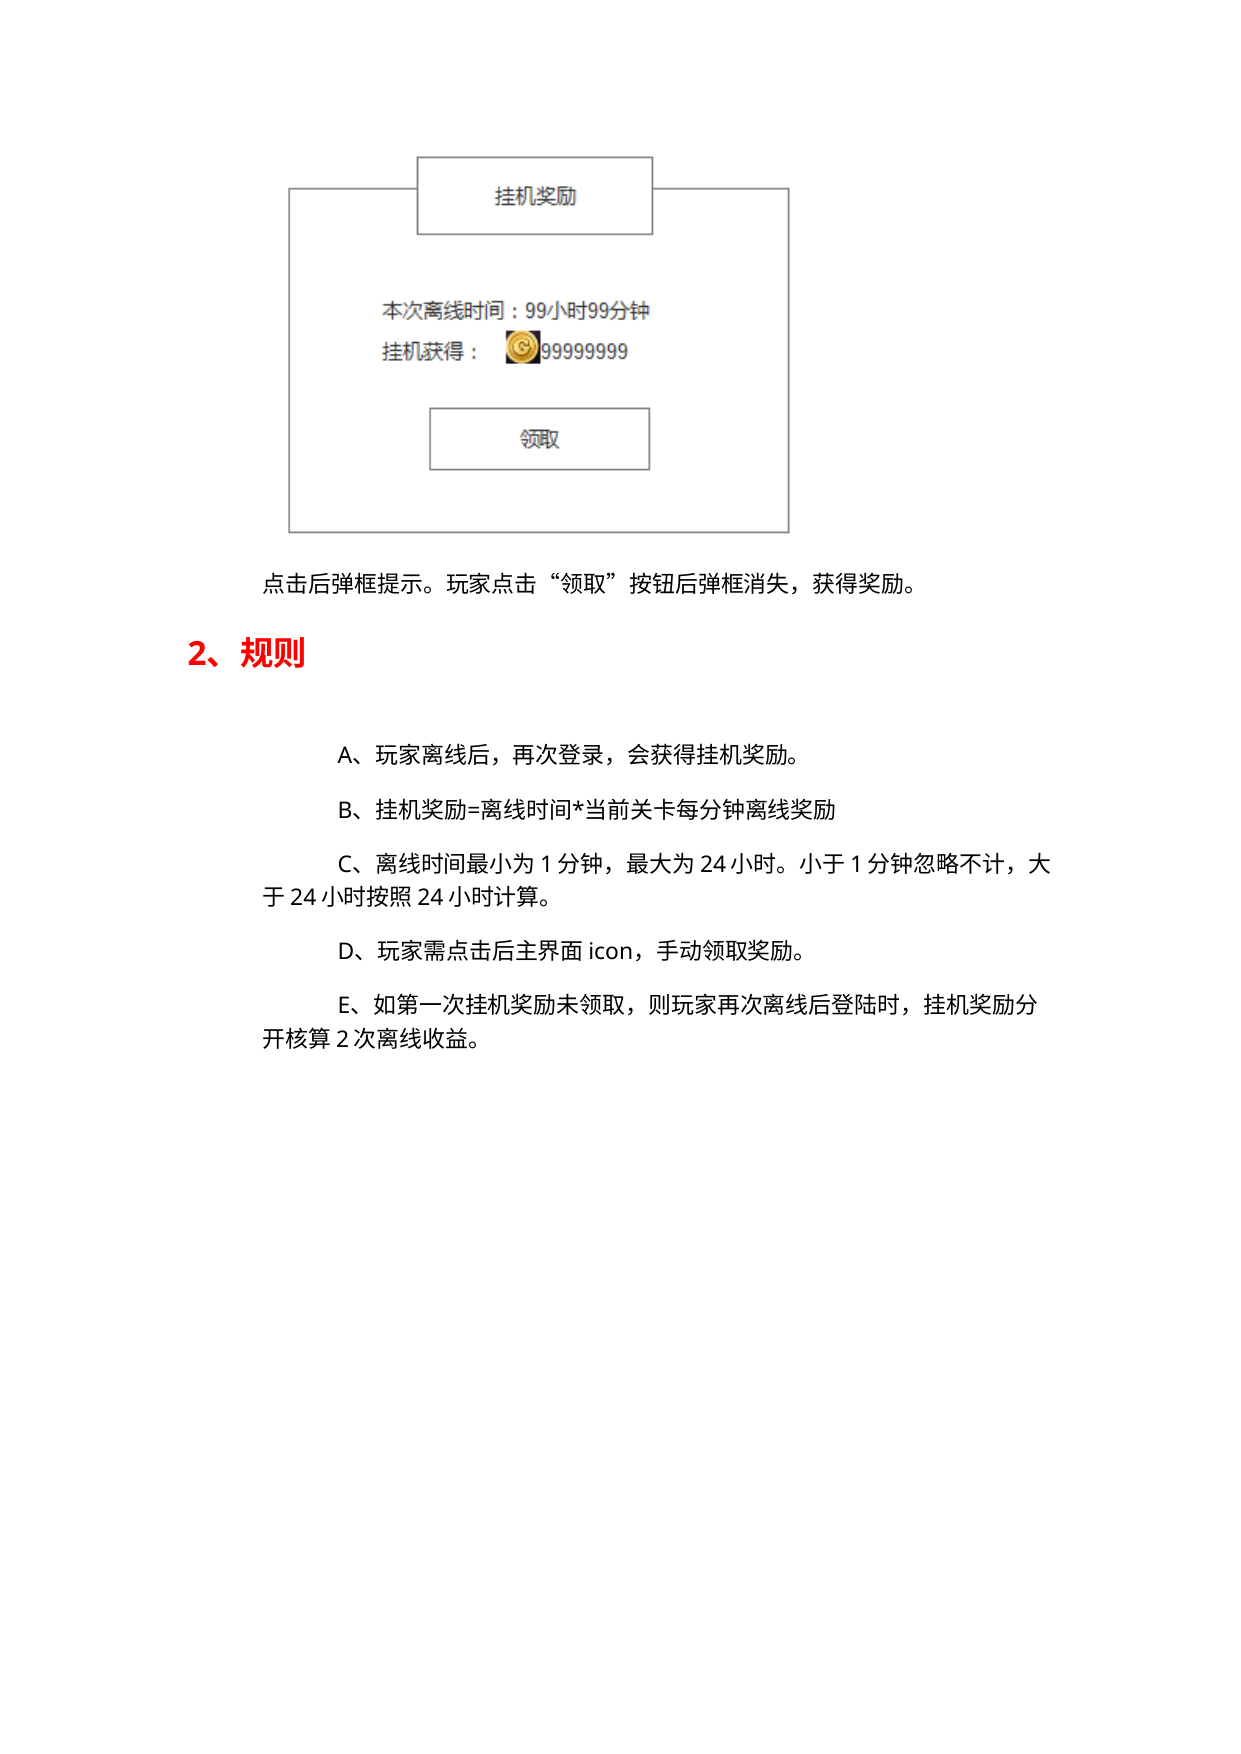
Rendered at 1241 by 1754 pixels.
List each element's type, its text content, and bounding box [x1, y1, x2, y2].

list A、玩家离线后，再次登录，会获得挂机奖励。 [262, 737, 1053, 771]
list C、离线时间最小为1分钟，最大为24小时。小于1分钟忽略不计，大于24小时按照24小时计算。 [262, 846, 1053, 912]
subtitle 2、规则 [187, 626, 1053, 675]
list B、挂机奖励=离线时间*当前关卡每分钟离线奖励 [262, 791, 1053, 825]
list D、玩家需点击后主界面icon，手动领取奖励。 [262, 933, 1053, 966]
list 点击后弹框提示。玩家点击“领取”按钮后弹框消失，获得奖励。 [262, 566, 1053, 599]
picture [262, 150, 832, 546]
list E、如第一次挂机奖励未领取，则玩家再次离线后登陆时，挂机奖励分开核算2次离线收益。 [262, 987, 1053, 1054]
